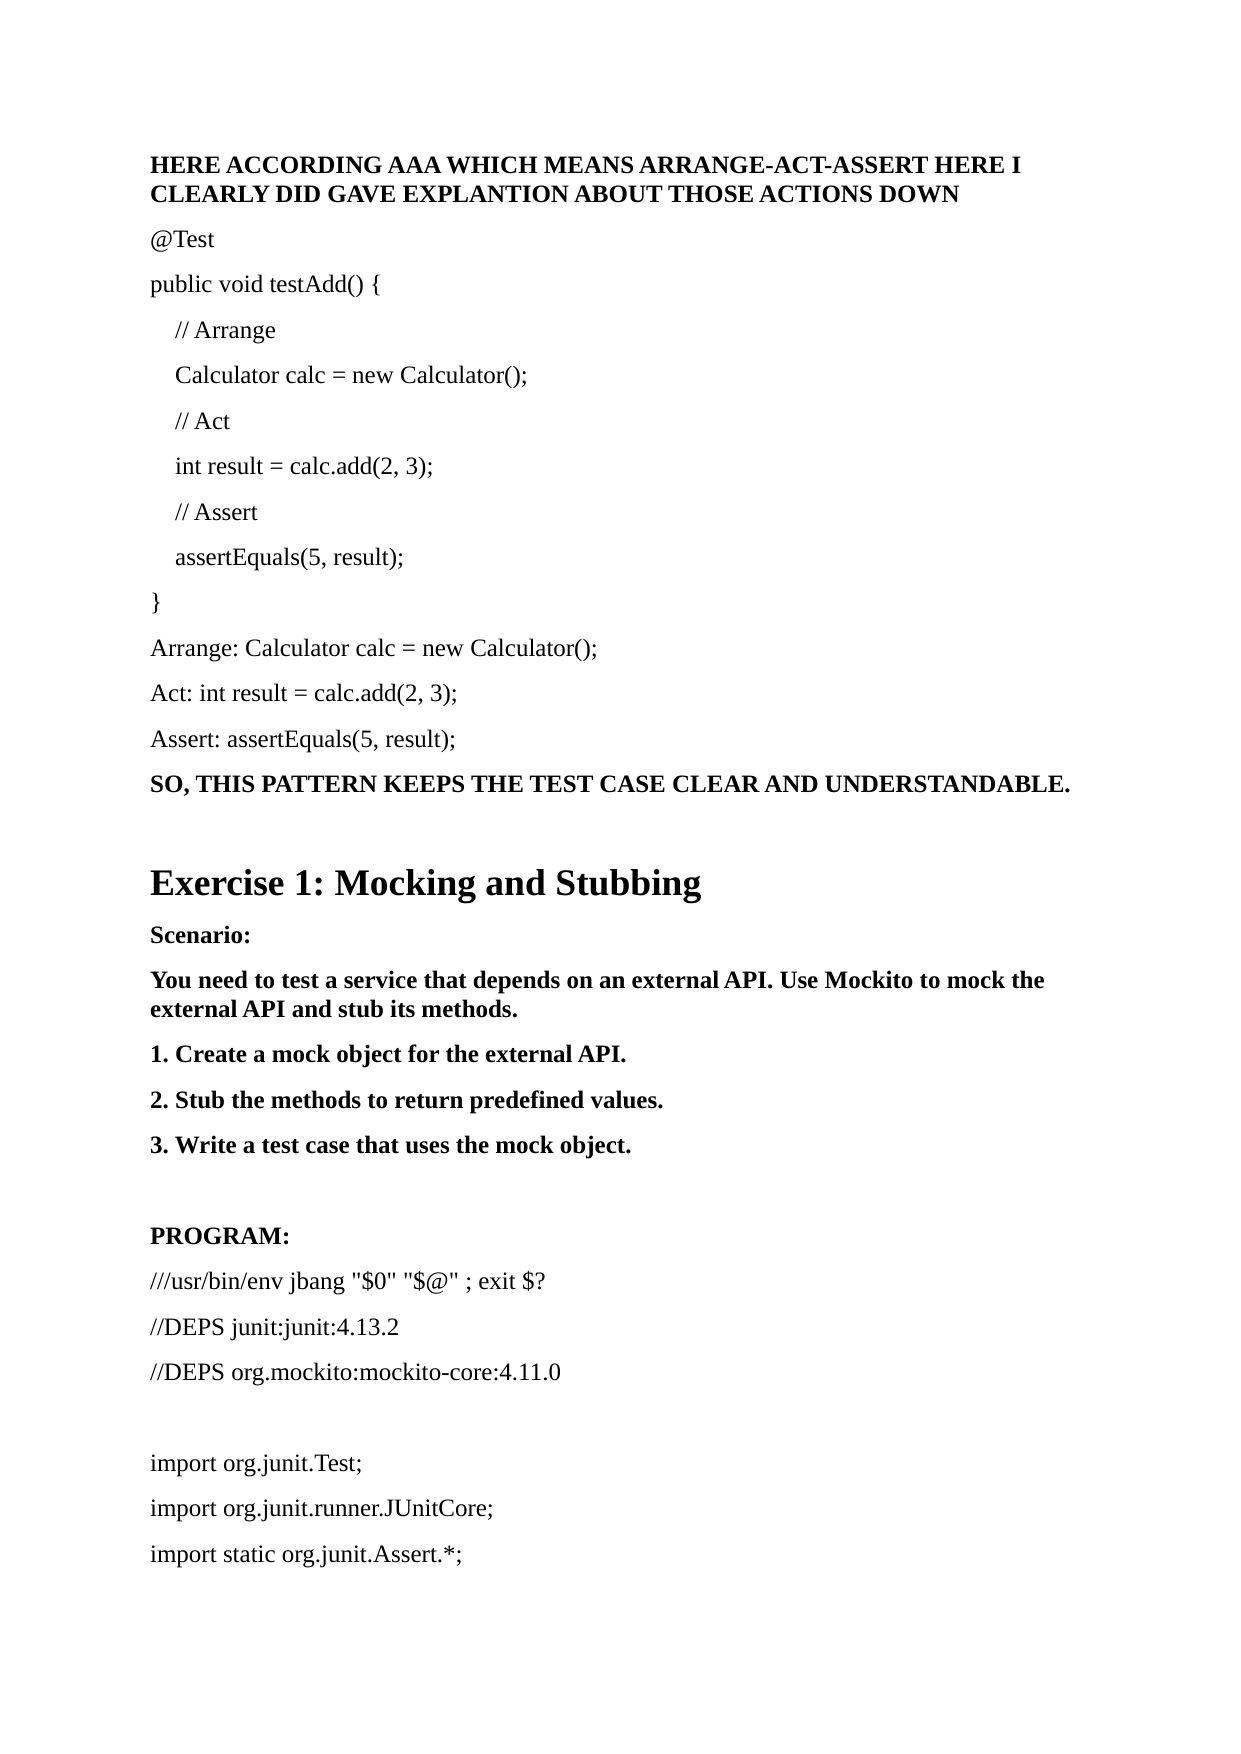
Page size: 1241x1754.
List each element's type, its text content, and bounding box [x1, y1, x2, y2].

text import org.junit.Test; [150, 1448, 1090, 1477]
text ///usr/bin/env jbang "$0" "$@" ; exit $? [150, 1266, 1090, 1295]
text int result = calc.add(2, 3); [150, 451, 1090, 480]
text public void testAdd() { [150, 269, 1090, 298]
text // Act [150, 406, 1090, 434]
text 3. Write a test case that uses the mock object. [150, 1130, 1090, 1159]
text 2. Stub the methods to return predefined values. [150, 1085, 1090, 1113]
text // Arrange [150, 315, 1090, 344]
text PROGRAM: [150, 1221, 1090, 1250]
text assertEquals(5, result); [150, 542, 1090, 571]
text // Assert [150, 497, 1090, 525]
text Scenario: [150, 920, 1090, 948]
text 1. Create a mock object for the external API. [150, 1039, 1090, 1068]
text Assert: assertEquals(5, result); [150, 724, 1090, 752]
text import org.junit.runner.JUnitCore; [150, 1493, 1090, 1522]
text import static org.junit.Assert.*; [150, 1539, 1090, 1568]
text Calculator calc = new Calculator(); [150, 360, 1090, 389]
text HERE ACCORDING AAA WHICH MEANS ARRANGE-ACT-ASSERT HERE I CLEARLY DID GAVE EXPLANTION ABOUT THOSE ACTIONS DOWN [150, 150, 1090, 207]
text Arrange: Calculator calc = new Calculator(); [150, 633, 1090, 662]
text //DEPS junit:junit:4.13.2 [150, 1312, 1090, 1341]
text You need to test a service that depends on an external API. Use Mockito to mock the external API and stub its methods. [150, 965, 1090, 1023]
text Act: int result = calc.add(2, 3); [150, 678, 1090, 707]
text SO, THIS PATTERN KEEPS THE TEST CASE CLEAR AND UNDERSTANDABLE. [150, 769, 1090, 798]
text //DEPS org.mockito:mockito-core:4.11.0 [150, 1357, 1090, 1386]
text } [150, 587, 1090, 616]
text @Test [150, 224, 1090, 253]
text Exercise 1: Mocking and Stubbing [150, 860, 1090, 903]
